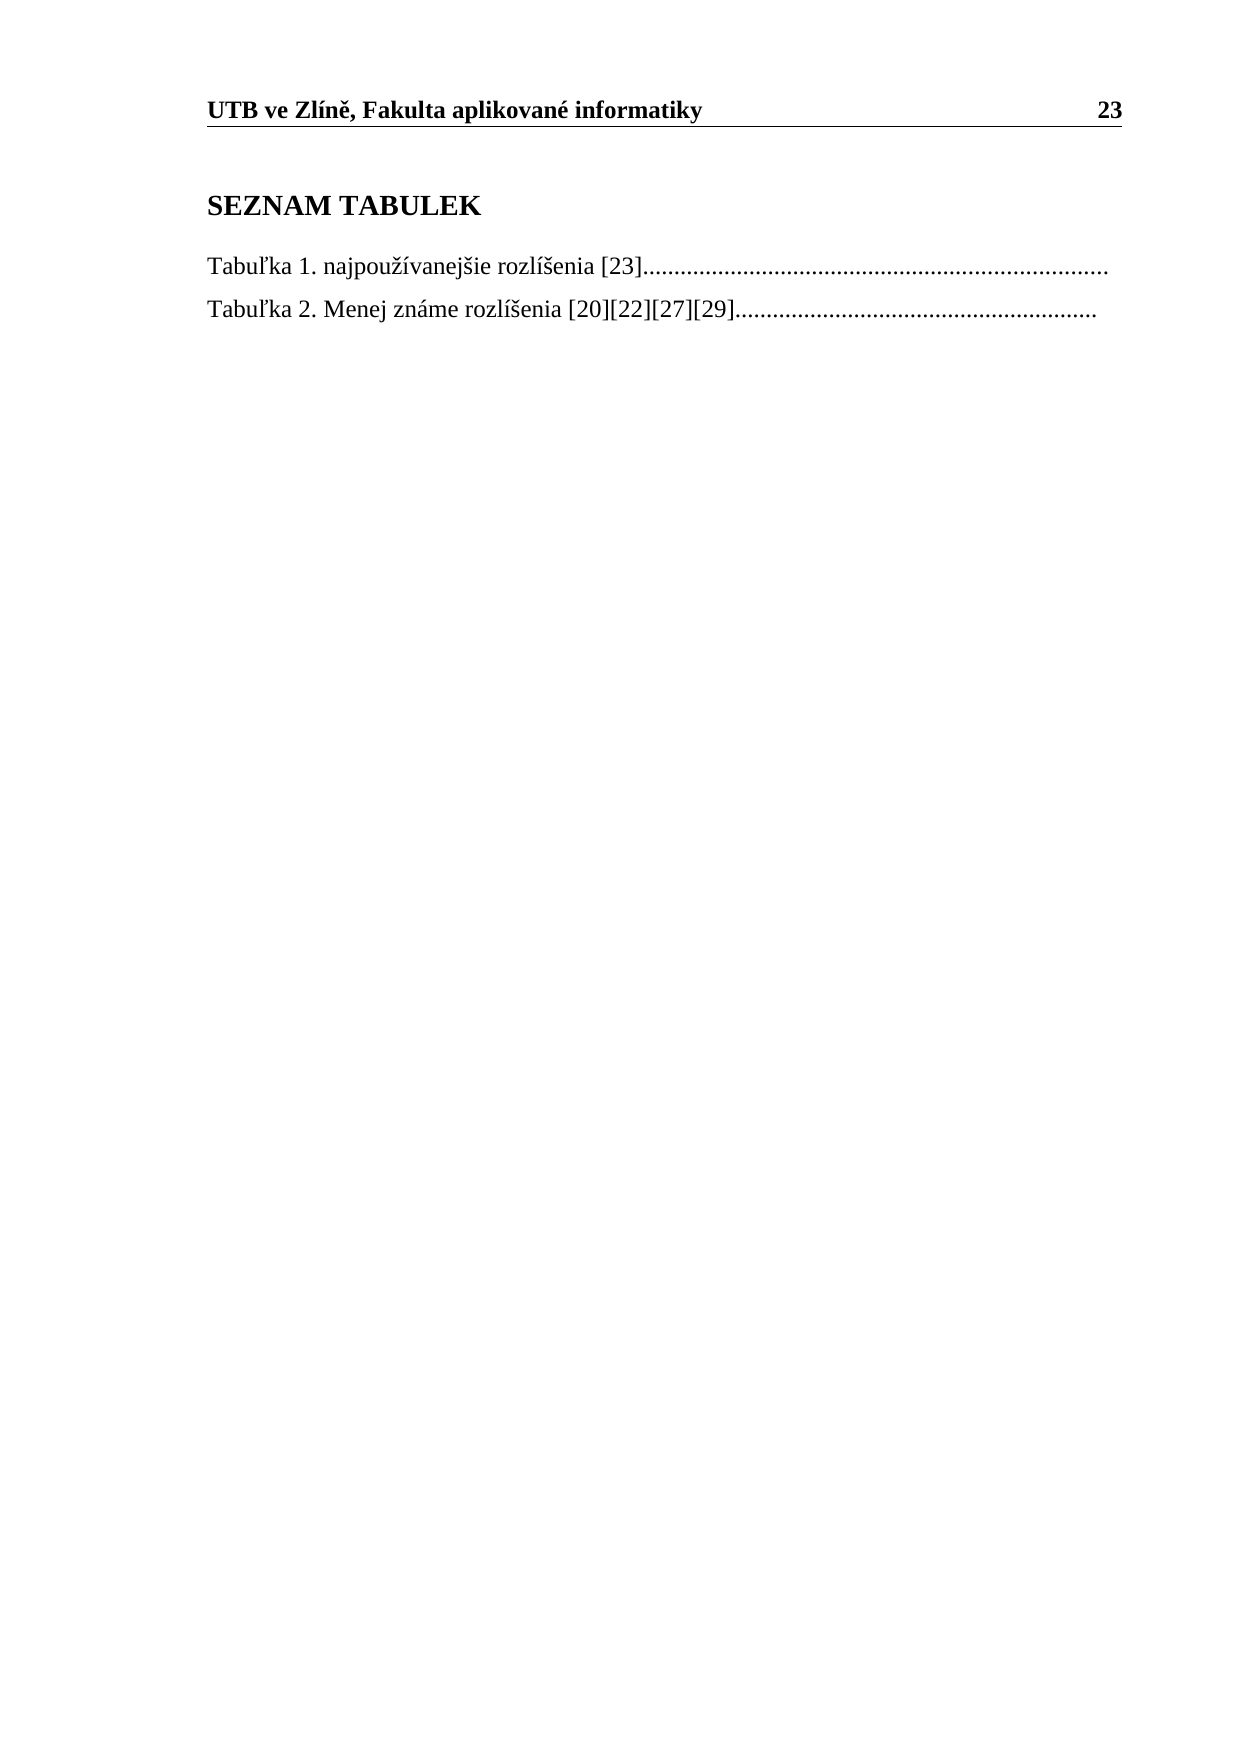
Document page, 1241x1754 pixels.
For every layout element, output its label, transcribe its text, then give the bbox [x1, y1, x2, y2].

text Seznam tabulek [207, 188, 1122, 222]
text Tabuľka 2. Menej známe rozlíšenia [20][22][27][29] 11 [207, 294, 1063, 323]
text Tabuľka 1. najpoužívanejšie rozlíšenia [23] 8 [207, 251, 1063, 280]
